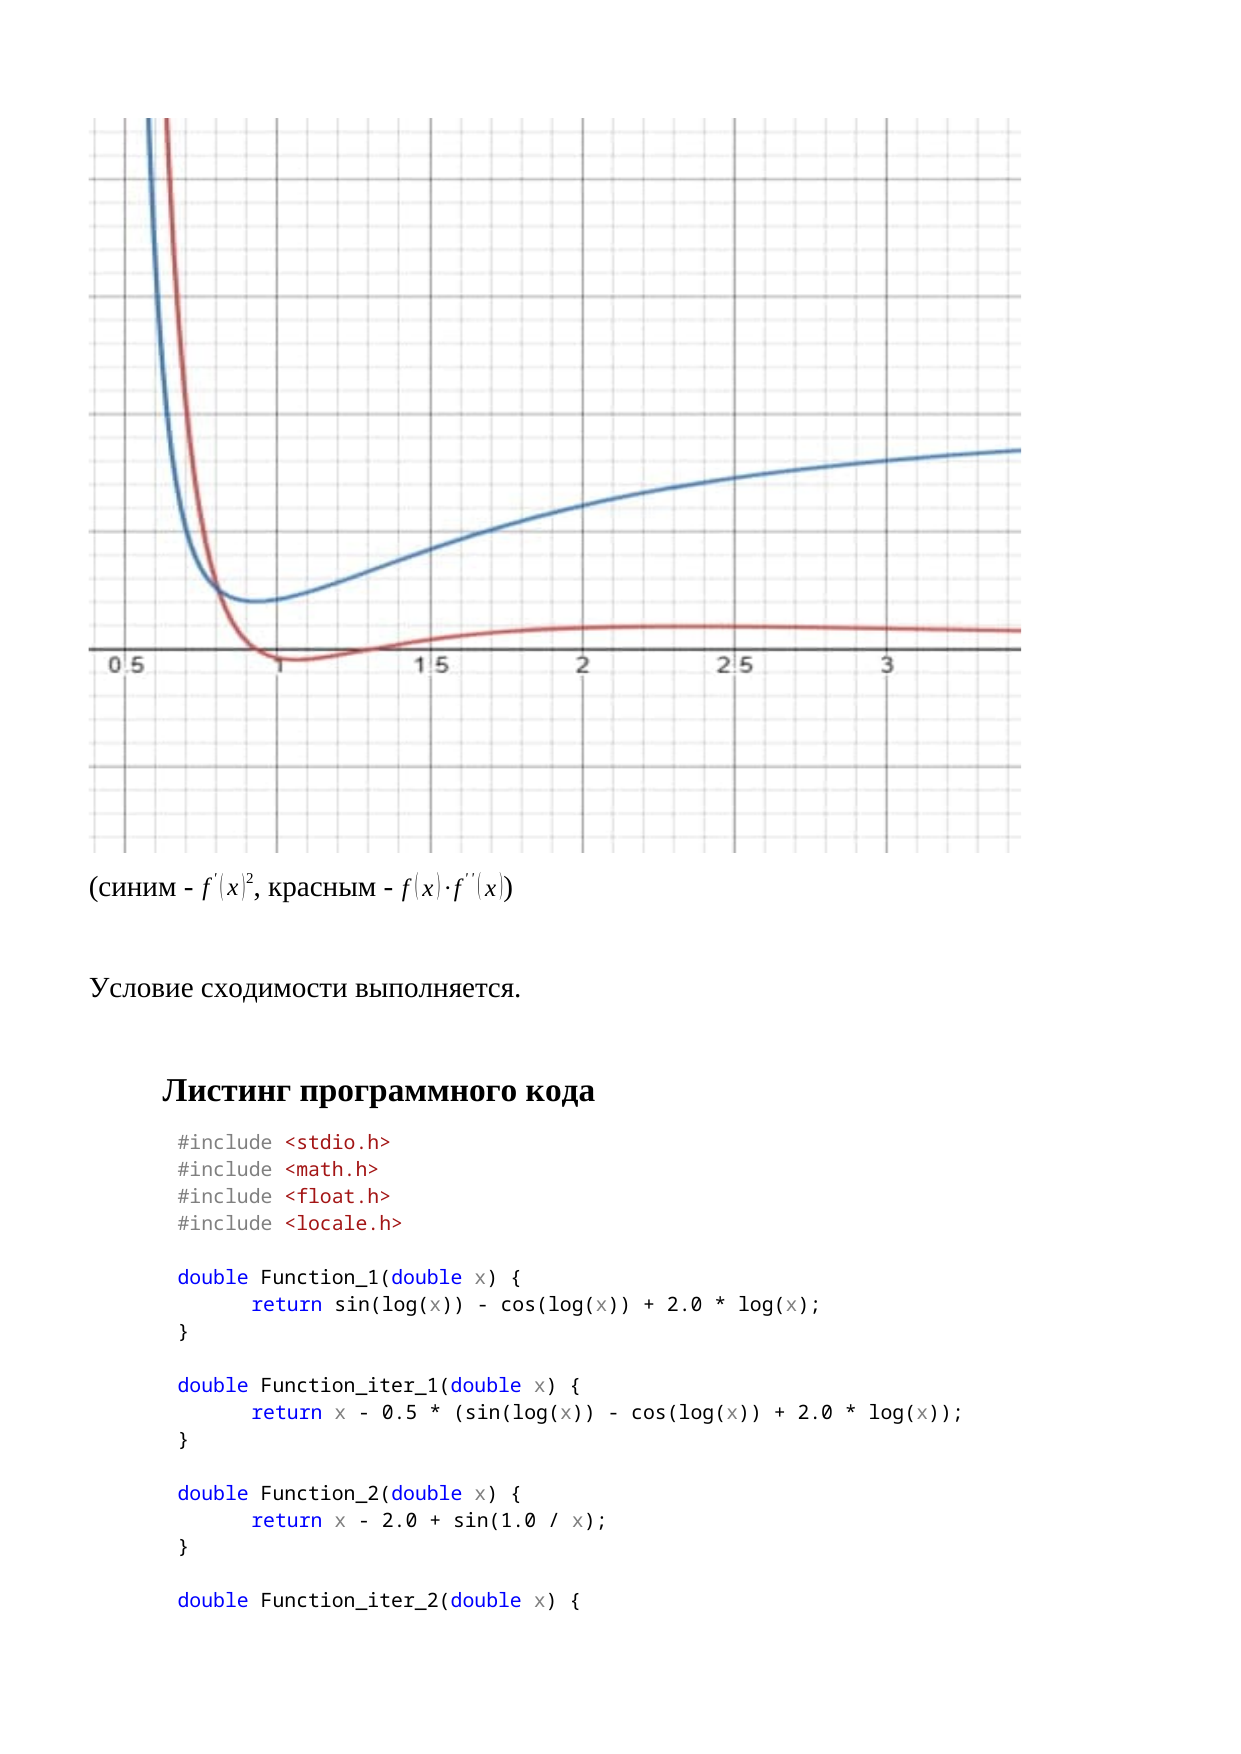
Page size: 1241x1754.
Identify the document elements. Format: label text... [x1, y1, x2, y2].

text #include <math.h> [177, 1155, 1152, 1182]
text (синим - , красным - ) [88, 869, 1152, 903]
text #include <locale.h> [177, 1209, 1152, 1236]
text double Function_iter_2(double x) { [177, 1587, 1152, 1614]
text return sin(log(x)) - cos(log(x)) + 2.0 * log(x); [177, 1290, 1152, 1317]
text Условие сходимости выполняется. [88, 970, 1152, 1003]
picture [88, 118, 1022, 853]
text } [177, 1425, 1152, 1452]
text } [177, 1533, 1152, 1560]
text #include <stdio.h> [177, 1128, 1152, 1155]
text double Function_iter_1(double x) { [177, 1371, 1152, 1398]
text double Function_2(double x) { [177, 1479, 1152, 1506]
text double Function_1(double x) { [177, 1263, 1152, 1290]
text Листинг программного кода [88, 1071, 1152, 1109]
text return x - 0.5 * (sin(log(x)) - cos(log(x)) + 2.0 * log(x)); [177, 1398, 1152, 1425]
text return x - 2.0 + sin(1.0 / x); [177, 1506, 1152, 1533]
text } [177, 1317, 1152, 1344]
text #include <float.h> [177, 1182, 1152, 1209]
